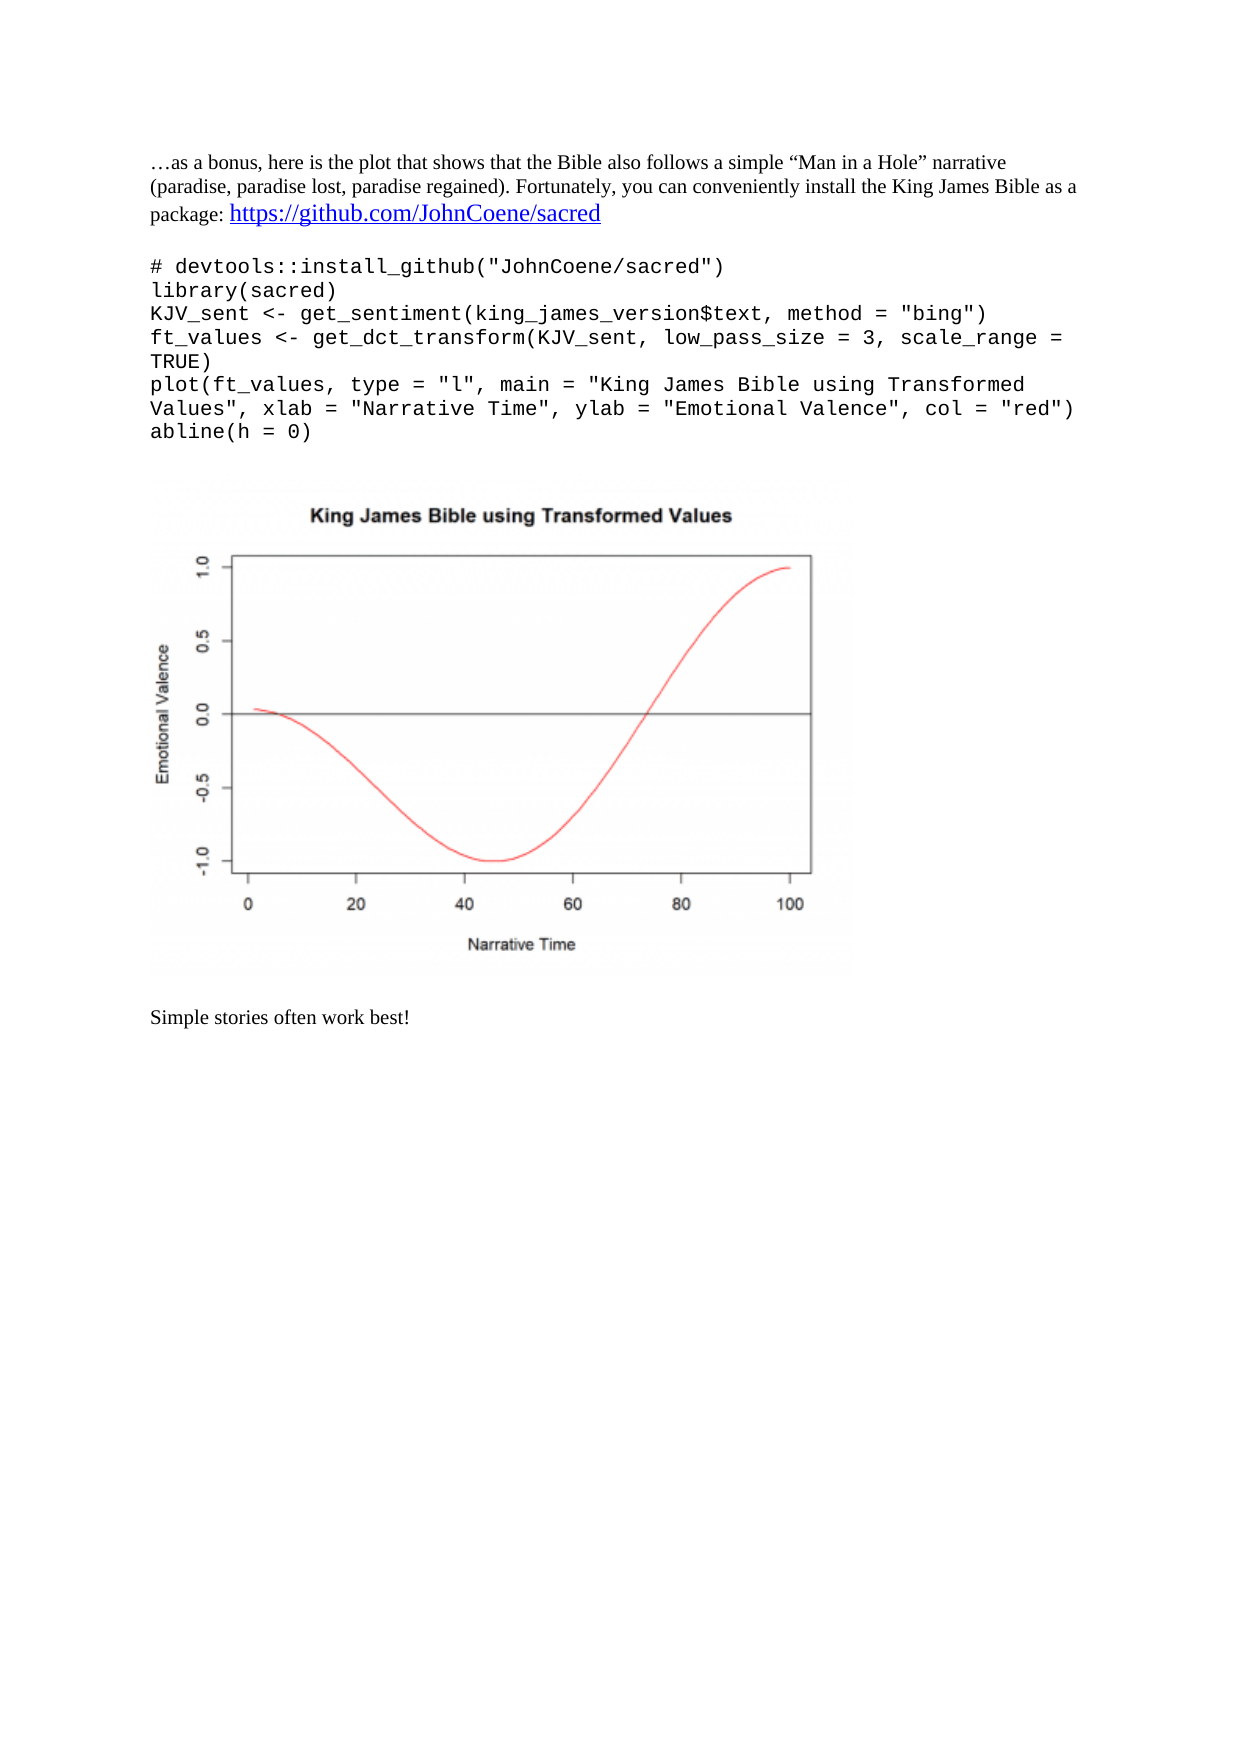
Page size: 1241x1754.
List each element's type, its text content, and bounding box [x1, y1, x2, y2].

text Simple stories often work best! [150, 1005, 1090, 1029]
picture [150, 474, 854, 976]
text plot(ft_values, type = "l", main = "King James Bible using Transformed Values", xlab = "Narrative Time", ylab = "Emotional Valence", col = "red") [150, 374, 1090, 422]
text library(sacred) [150, 280, 1090, 303]
text KJV_sent <- get_sentiment(king_james_version$text, method = "bing") [150, 303, 1090, 327]
text ft_values <- get_dct_transform(KJV_sent, low_pass_size = 3, scale_range = TRUE) [150, 327, 1090, 374]
text abline(h = 0) [150, 422, 1090, 445]
text # devtools::install_github("JohnCoene/sacred") [150, 256, 1090, 280]
text …as a bonus, here is the plot that shows that the Bible also follows a simple “Man in a Hole” narrative (paradise, paradise lost, paradise regained). Fortunately, you can conveniently install the King James Bible as a package: https://github.com/JohnCoene/sacred [150, 150, 1090, 227]
